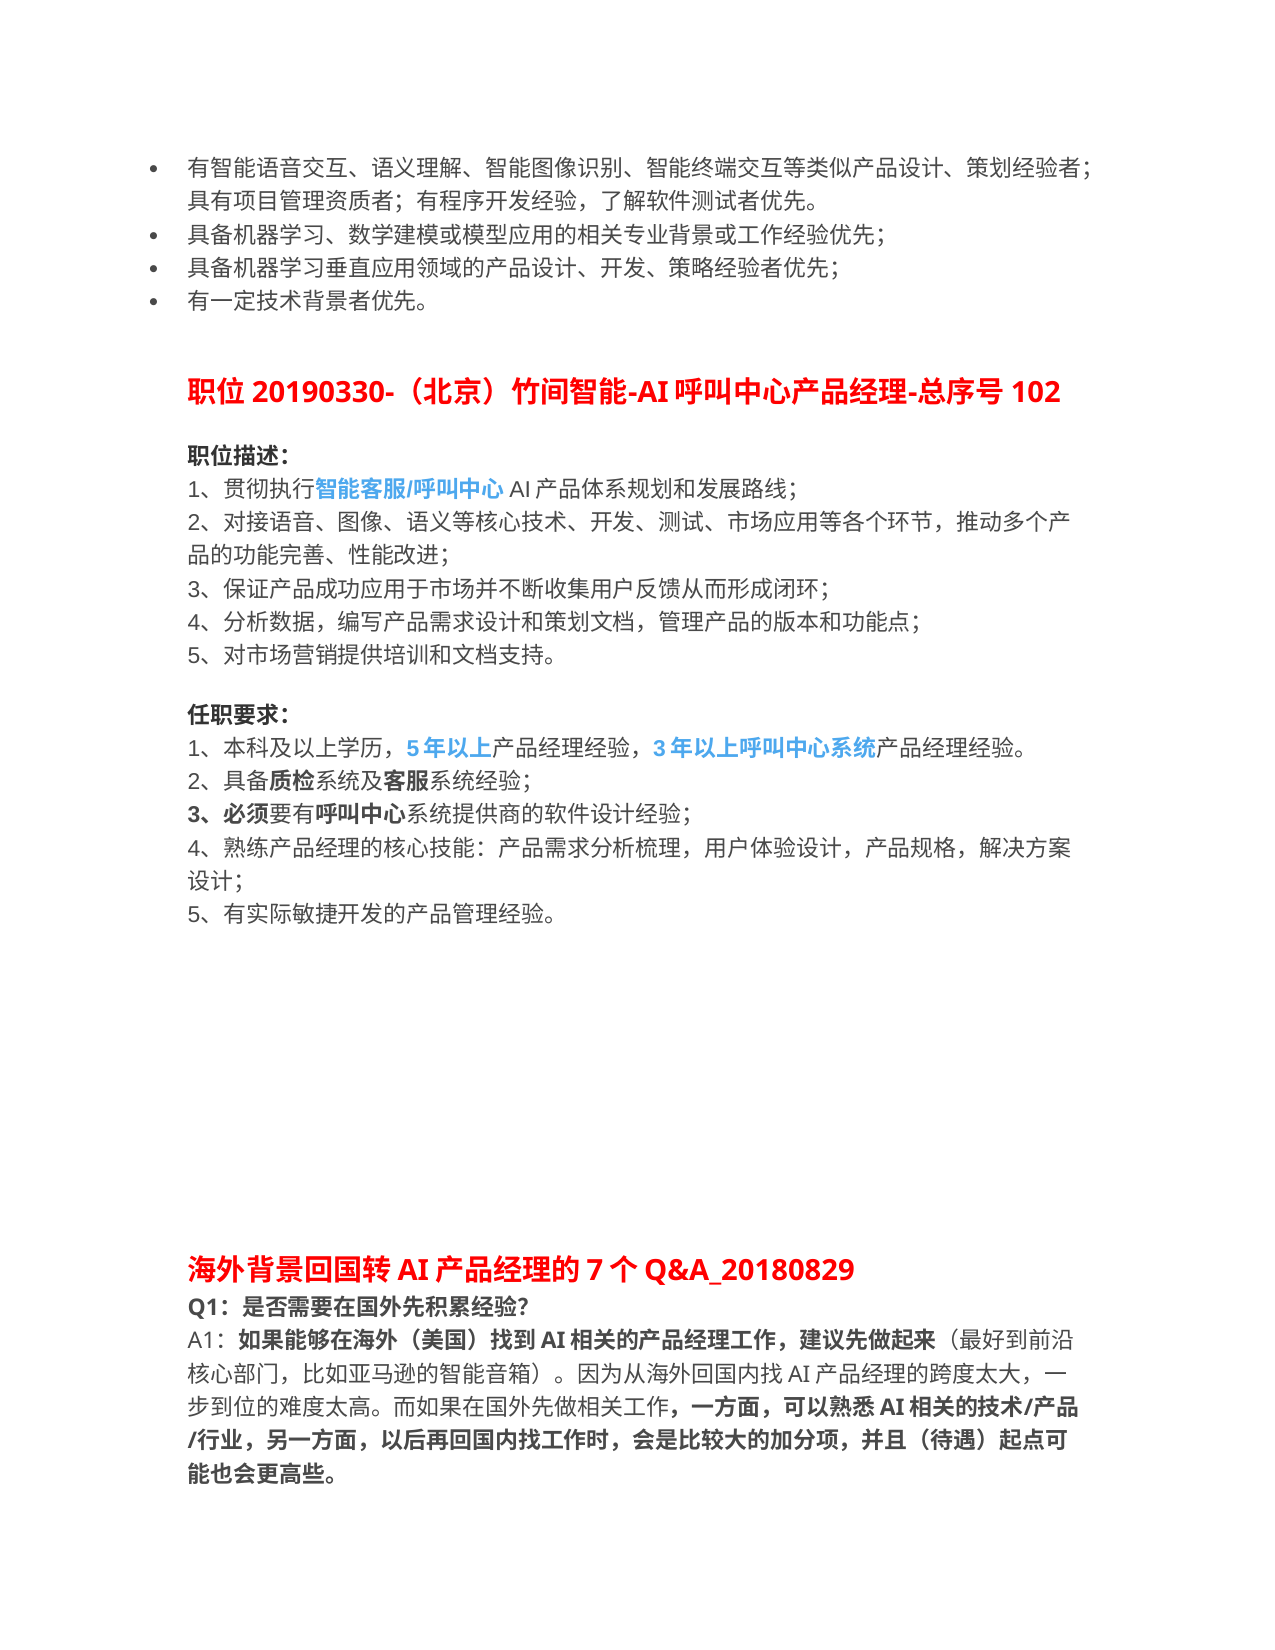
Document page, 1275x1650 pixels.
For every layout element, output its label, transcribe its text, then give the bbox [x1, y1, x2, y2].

text 5、对市场营销提供培训和文档支持。 [187, 637, 1087, 670]
text 1、贯彻执行智能客服/呼叫中心AI产品体系规划和发展路线； [187, 471, 1087, 504]
text 职位描述： [187, 438, 1087, 471]
list 有智能语音交互、语义理解、智能图像识别、智能终端交互等类似产品设计、策划经验者；具有项目管理资质者；有程序开发经验，了解软件测试者优先。 [150, 150, 1087, 216]
list 具备机器学习垂直应用领域的产品设计、开发、策略经验者优先； [150, 250, 1087, 283]
text 3、必须要有呼叫中心系统提供商的软件设计经验； [187, 796, 1087, 829]
subtitle 职位20190330-（北京）竹间智能-AI呼叫中心产品经理-总序号102 [187, 369, 1087, 411]
text 5、有实际敏捷开发的产品管理经验。 [187, 896, 1087, 929]
text A1：如果能够在海外（美国）找到AI相关的产品经理工作，建议先做起来（最好到前沿核心部门，比如亚马逊的智能音箱）。因为从海外回国内找AI产品经理的跨度太大，一步到位的难度太高。而如果在国外先做相关工作，一方面，可以熟悉AI相关的技术/产品/行业，另一方面，以后再回国内找工作时，会是比较大的加分项，并且（待遇）起点可能也会更高些。 [187, 1322, 1087, 1489]
list 有一定技术背景者优先。 [150, 283, 1087, 316]
text Q1：是否需要在国外先积累经验？ [187, 1289, 1087, 1322]
text 3、保证产品成功应用于市场并不断收集用户反馈从而形成闭环； [187, 571, 1087, 604]
text 2、具备质检系统及客服系统经验； [187, 763, 1087, 796]
text 2、对接语音、图像、语义等核心技术、开发、测试、市场应用等各个环节，推动多个产品的功能完善、性能改进； [187, 504, 1087, 571]
text 4、分析数据，编写产品需求设计和策划文档，管理产品的版本和功能点； [187, 604, 1087, 637]
subtitle 海外背景回国转AI产品经理的7个Q&A_20180829 [187, 1246, 1087, 1289]
list 具备机器学习、数学建模或模型应用的相关专业背景或工作经验优先； [150, 216, 1087, 250]
text 1、本科及以上学历，5年以上产品经理经验，3年以上呼叫中心系统产品经理经验。 [187, 730, 1087, 763]
text 任职要求： [187, 697, 1087, 730]
text 4、熟练产品经理的核心技能：产品需求分析梳理，用户体验设计，产品规格，解决方案设计； [187, 829, 1087, 896]
